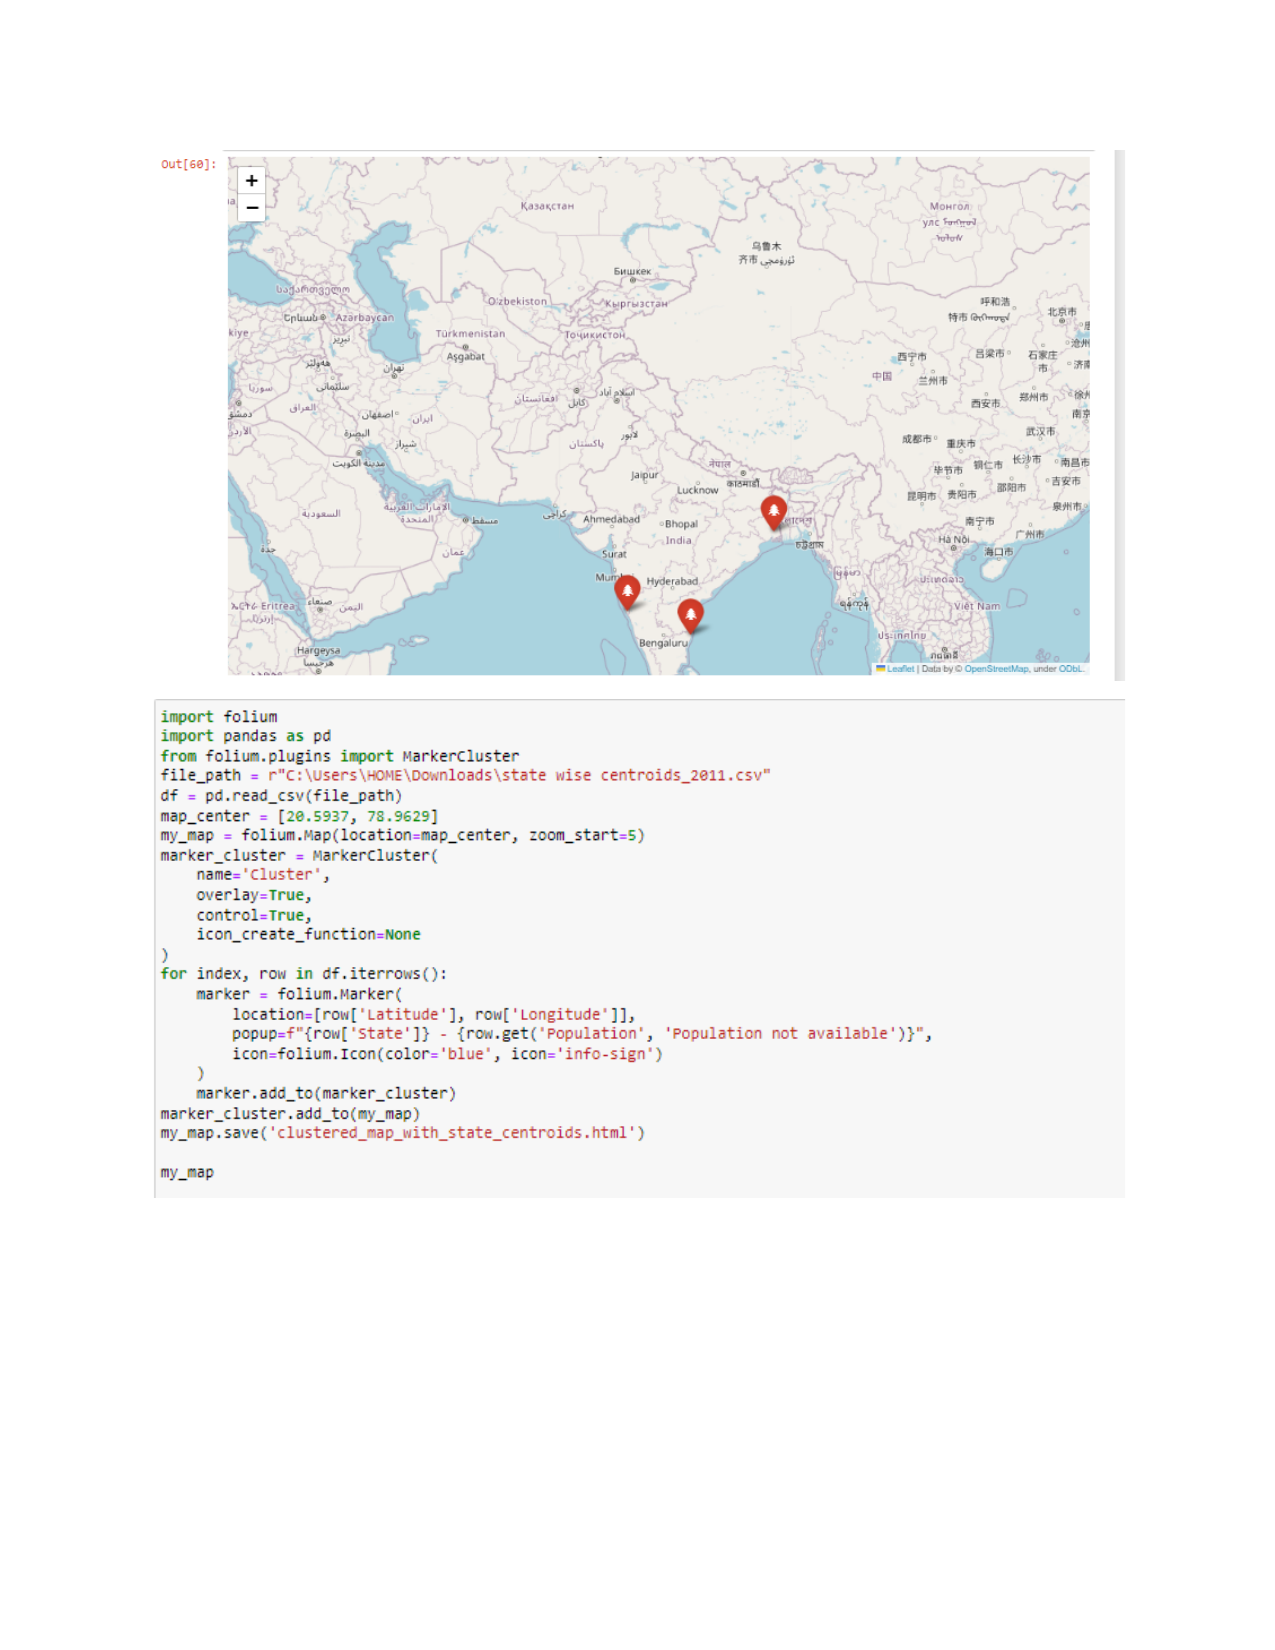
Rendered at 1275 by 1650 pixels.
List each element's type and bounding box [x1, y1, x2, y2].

picture [150, 150, 1125, 681]
picture [150, 699, 1125, 1198]
